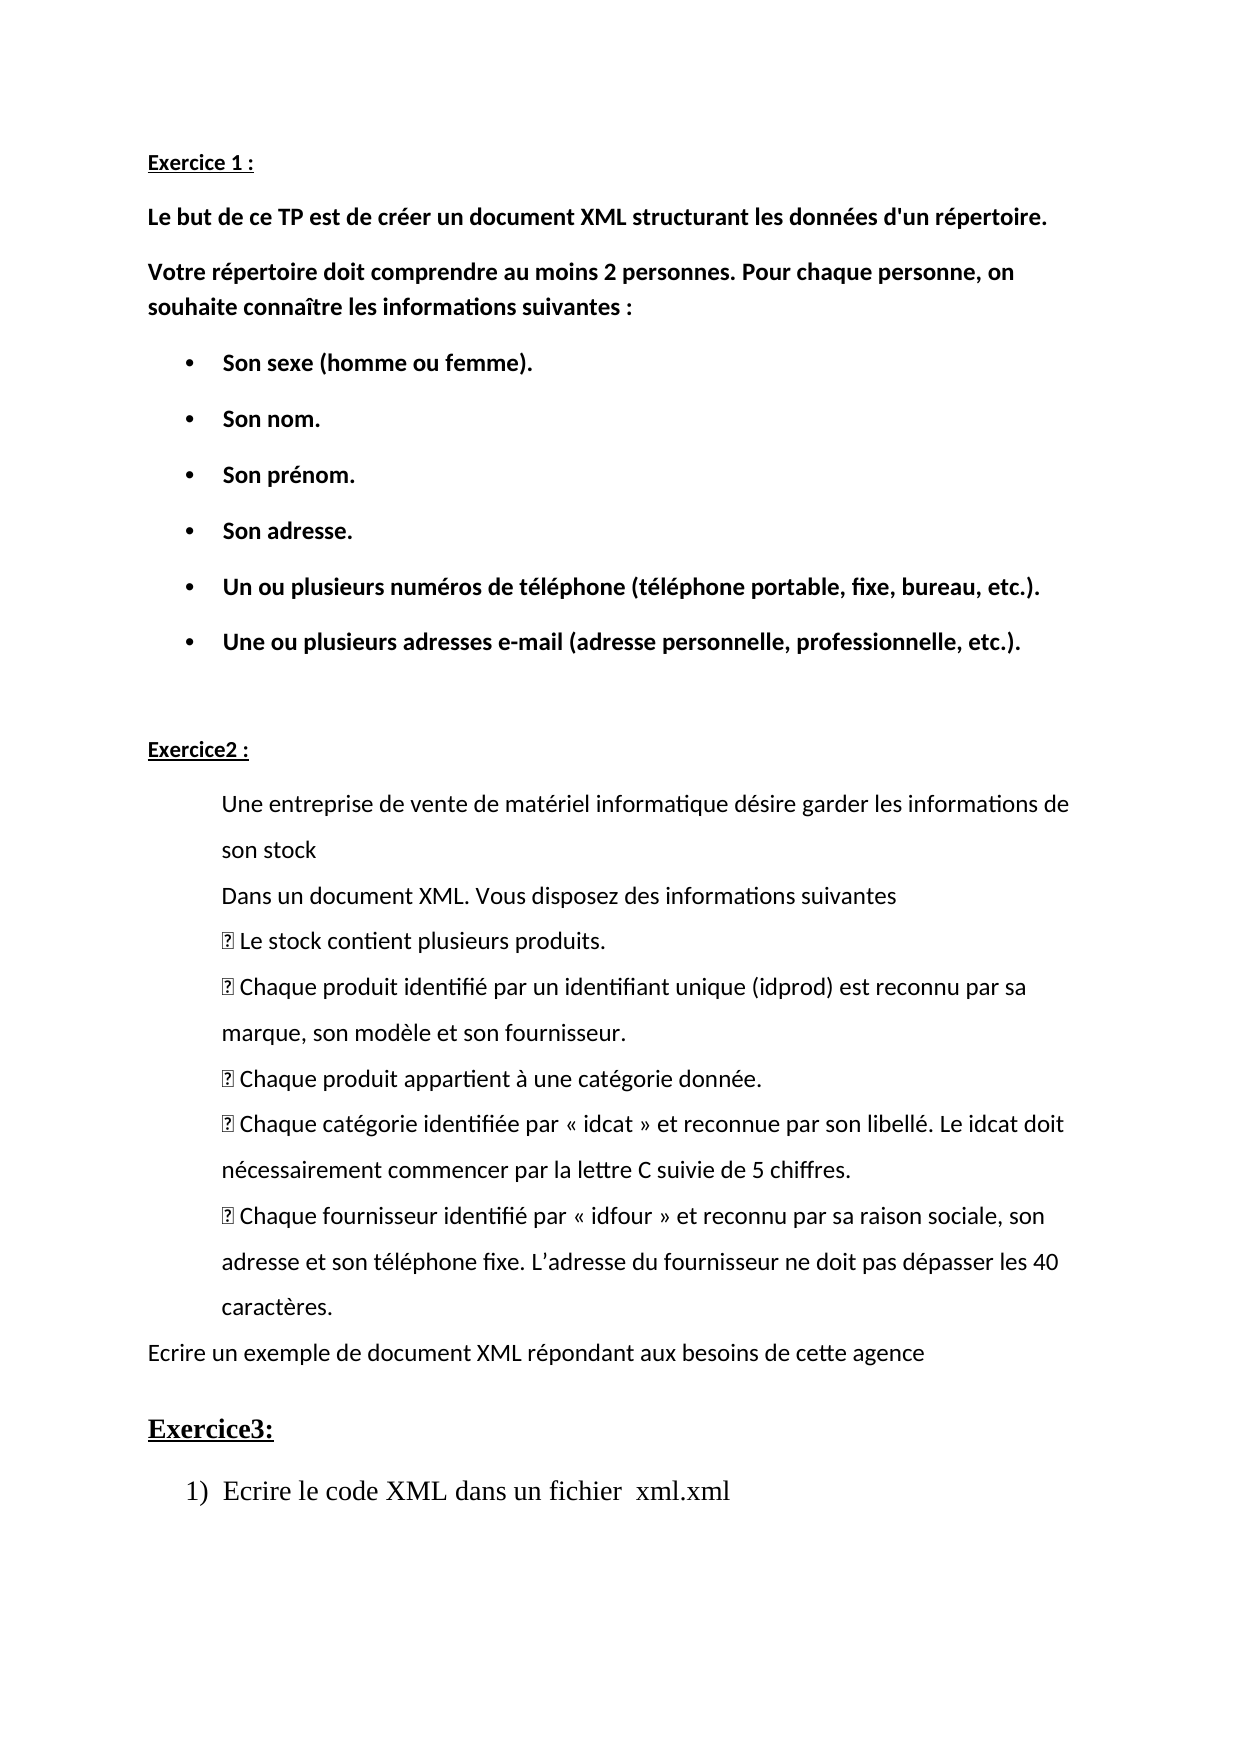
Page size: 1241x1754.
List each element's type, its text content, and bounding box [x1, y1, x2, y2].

text Exercice2 : [148, 735, 1093, 763]
list Son prénom. [185, 459, 1093, 489]
text  Chaque fournisseur identifié par « idfour » et reconnu par sa raison sociale, son adresse et son téléphone fixe. L’adresse du fournisseur ne doit pas dépasser les 40 caractères. [221, 1200, 1093, 1322]
list Une ou plusieurs adresses e-mail (adresse personnelle, professionnelle, etc.). [185, 626, 1093, 657]
text  Chaque produit identifié par un identifiant unique (idprod) est reconnu par sa marque, son modèle et son fournisseur. [221, 971, 1093, 1047]
list Son adresse. [185, 515, 1093, 545]
text Ecrire un exemple de document XML répondant aux besoins de cette agence [148, 1337, 1093, 1368]
text Exercice 1 : [148, 148, 1093, 176]
text  Chaque catégorie identifiée par « idcat » et reconnue par son libellé. Le idcat doit nécessairement commencer par la lettre C suivie de 5 chiffres. [221, 1108, 1093, 1185]
text Une entreprise de vente de matériel informatique désire garder les informations de son stock [221, 788, 1093, 864]
text  Chaque produit appartient à une catégorie donnée. [221, 1063, 1093, 1093]
text Le but de ce TP est de créer un document XML structurant les données d'un répertoire. [148, 201, 1093, 231]
text Exercice3: [148, 1412, 1093, 1444]
text Votre répertoire doit comprendre au moins 2 personnes. Pour chaque personne, on souhaite connaître les informations suivantes : [148, 256, 1093, 322]
list Son nom. [185, 403, 1093, 434]
text  Le stock contient plusieurs produits. [221, 926, 1093, 956]
list Un ou plusieurs numéros de téléphone (téléphone portable, fixe, bureau, etc.). [185, 571, 1093, 601]
list Ecrire le code XML dans un fichier xml.xml [185, 1473, 1093, 1506]
text Dans un document XML. Vous disposez des informations suivantes [221, 880, 1093, 910]
list Son sexe (homme ou femme). [185, 347, 1093, 378]
